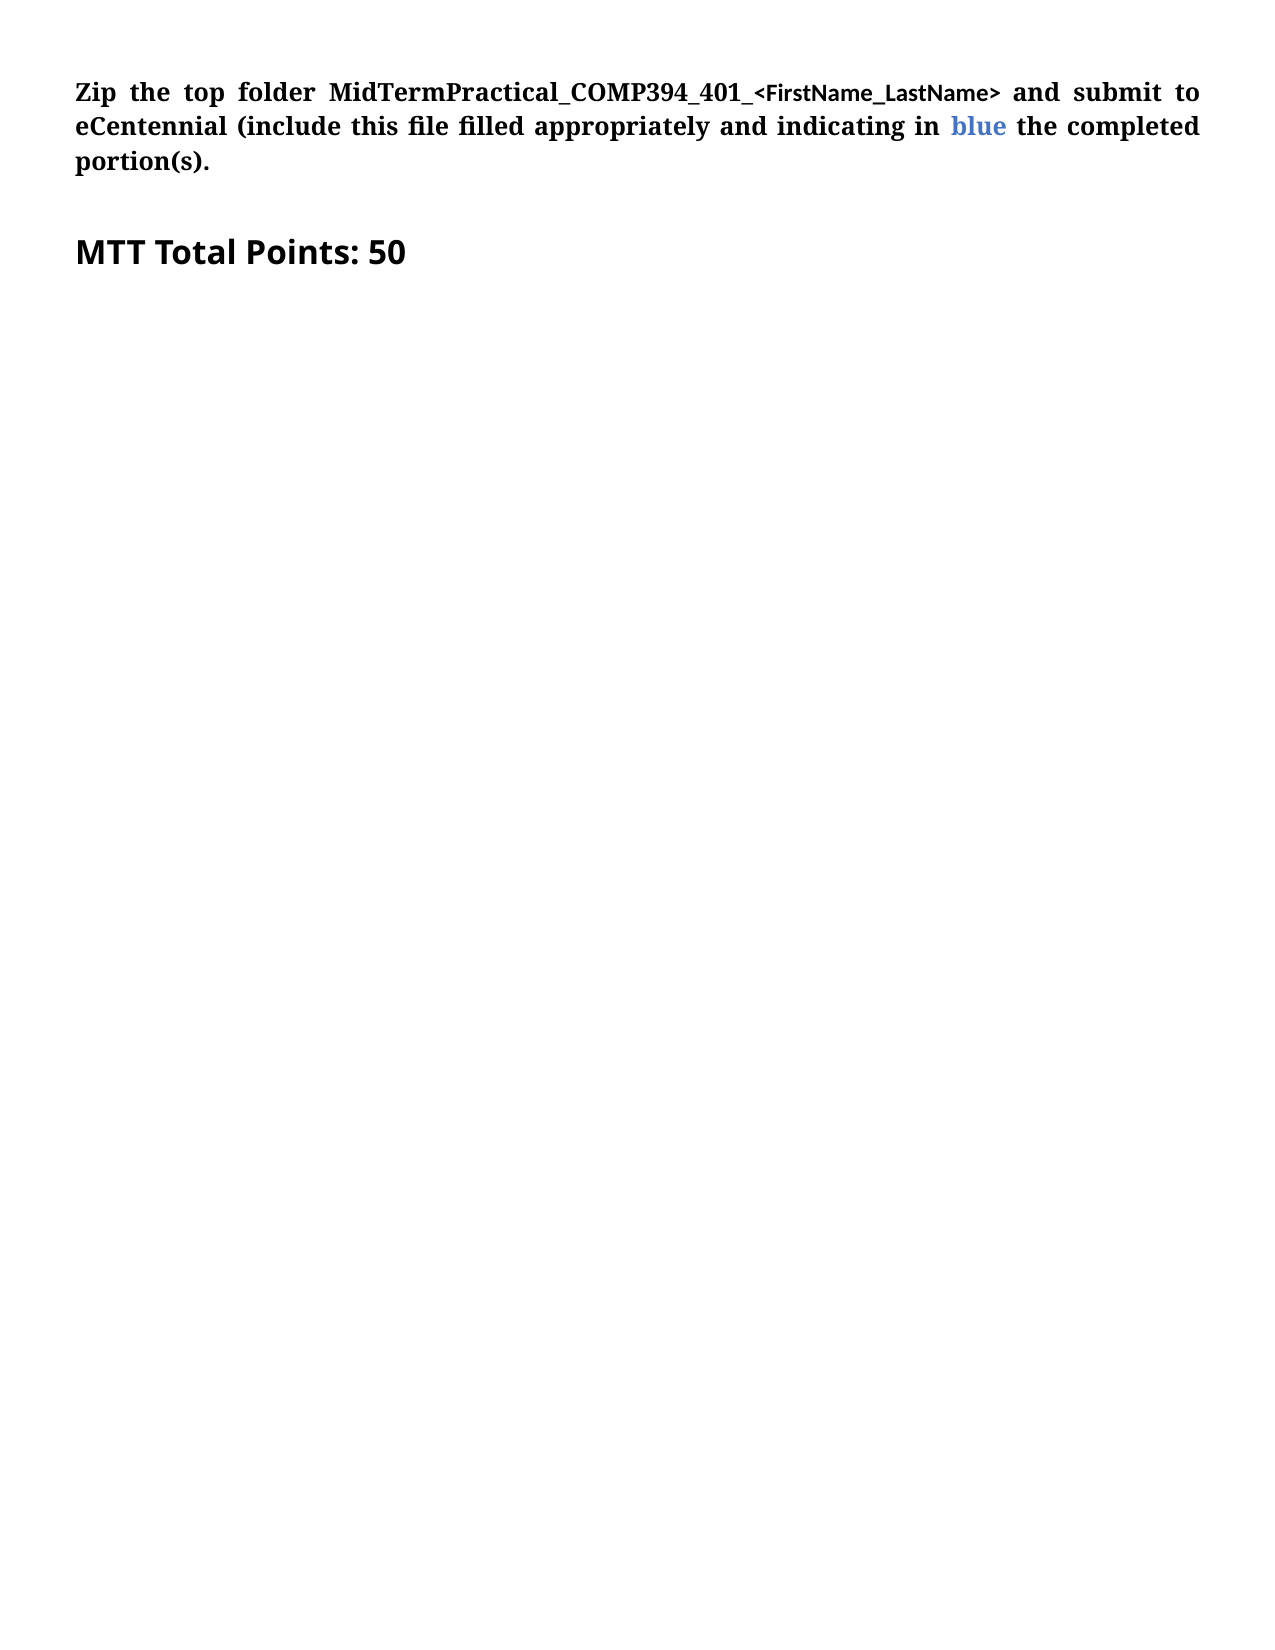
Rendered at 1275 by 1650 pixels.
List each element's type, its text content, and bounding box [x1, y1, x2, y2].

text Zip the top folder MidTermPractical_COMP394_401_<FirstName_LastName> and submit to eCentennial (include this file filled appropriately and indicating in blue the completed portion(s). [75, 75, 1200, 177]
subtitle MTT Total Points: 50 [75, 229, 1200, 274]
